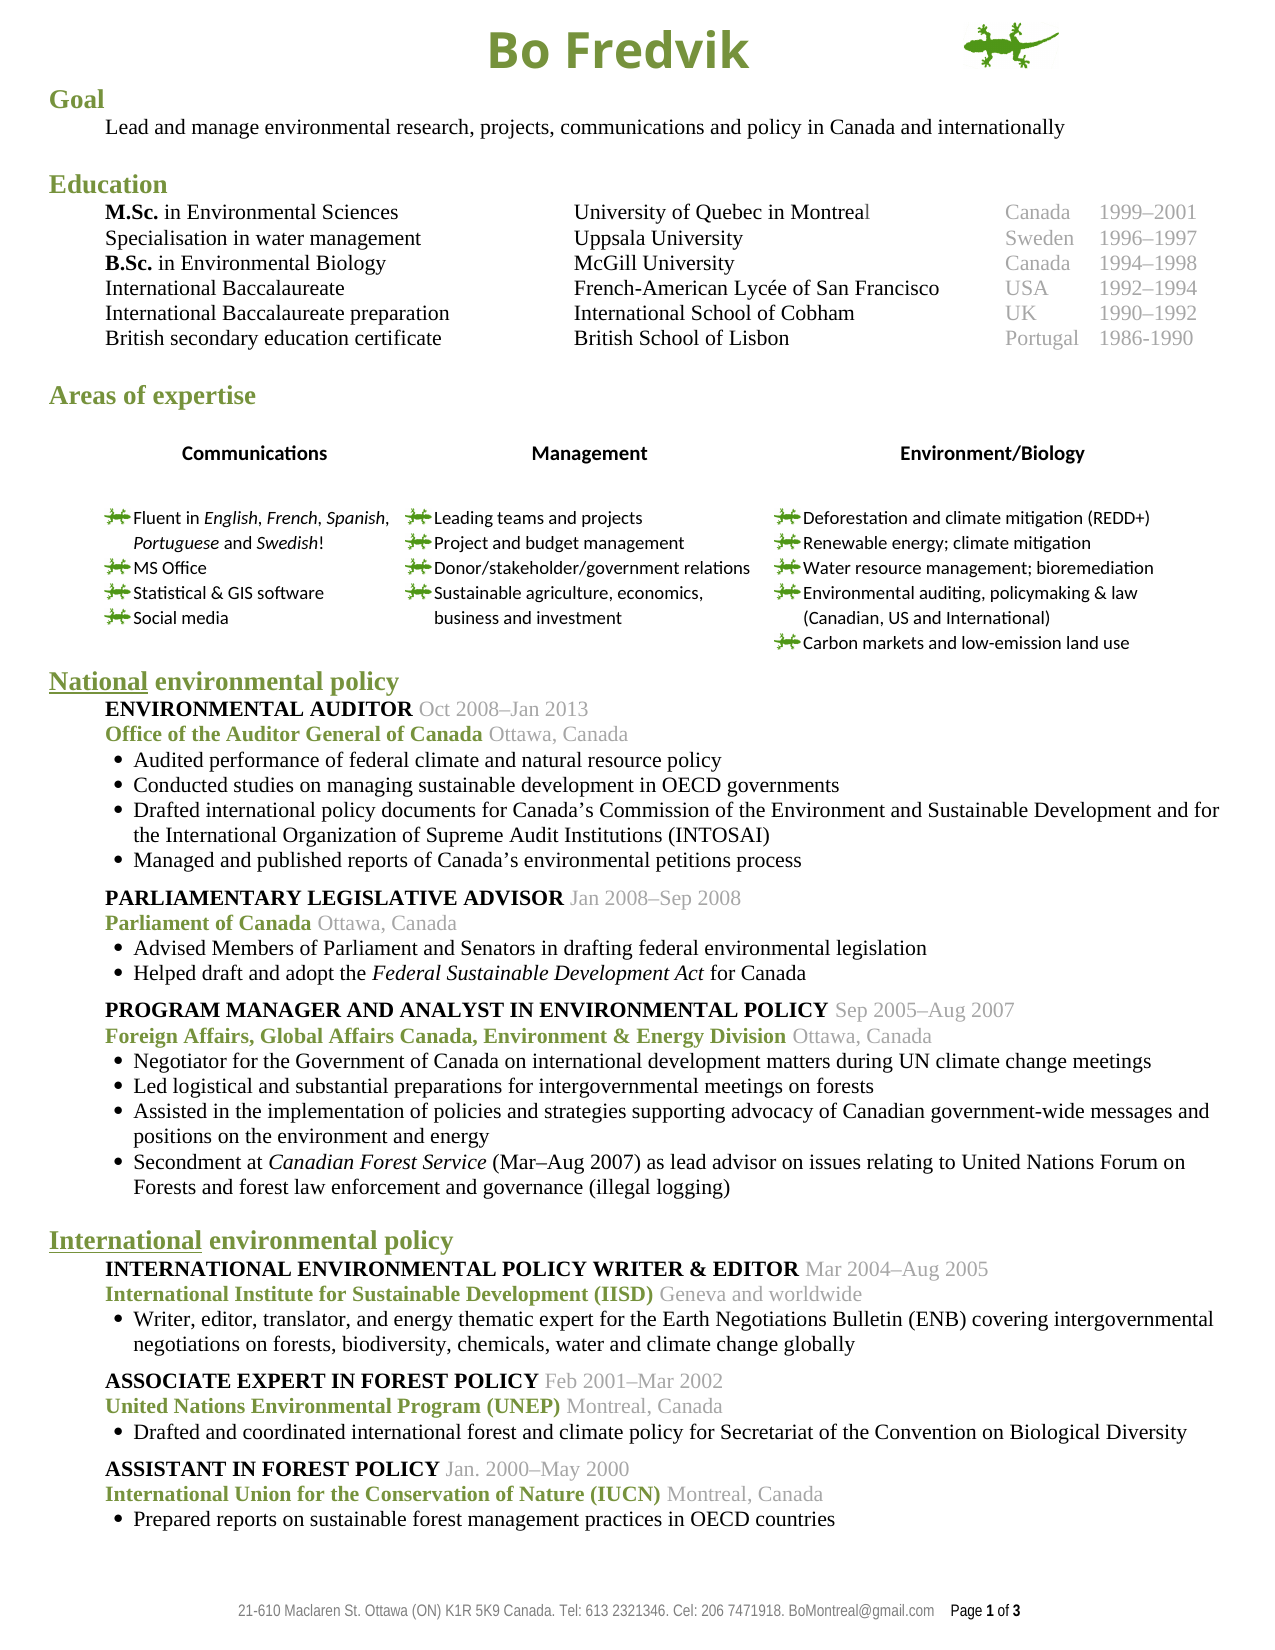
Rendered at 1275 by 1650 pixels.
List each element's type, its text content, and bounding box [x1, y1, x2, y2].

list Audited performance of federal climate and natural resource policy [114, 747, 1244, 772]
text AssISTaNT iN Forest policy Jan. 2000–May 2000 [105, 1456, 1244, 1481]
picture [405, 558, 432, 575]
list Writer, editor, translator, and energy thematic expert for the Earth Negotiations Bulletin (ENB) covering intergovernmental negotiations on forests, biodiversity, chemicals, water and climate change globally [114, 1306, 1244, 1356]
picture [774, 558, 801, 575]
subtitle Education [49, 168, 1247, 199]
text Specialisation in water management Uppsala University Sweden 1996–1997 [105, 224, 1247, 250]
list Assisted in the implementation of policies and strategies supporting advocacy of Canadian government-wide messages and positions on the environment and energy [114, 1098, 1244, 1149]
picture [963, 22, 1059, 69]
picture [104, 558, 131, 575]
text PROGrAM MANAGER and analyst in ENVIRONMENTAL policy Sep 2005–Aug 2007 [105, 997, 1244, 1023]
picture [774, 508, 801, 525]
list Negotiator for the Government of Canada on international development matters during UN climate change meetings [114, 1048, 1244, 1073]
text iNTERNATIONAL Environmental policy WRITER & EditoR Mar 2004–Aug 2005 [105, 1256, 1244, 1281]
text Associate expert IN Forest policy Feb 2001–Mar 2002 [105, 1368, 1244, 1393]
text B.Sc. in Environmental Biology McGill University Canada 1994–1998 [105, 250, 1247, 275]
list Drafted international policy documents for Canada’s Commission of the Environment and Sustainable Development and for the International Organization of Supreme Audit Institutions (INTOSAI) [114, 797, 1244, 847]
subtitle Areas of expertise [49, 379, 1247, 411]
picture [405, 583, 432, 600]
subtitle National environmental policy [49, 665, 1247, 696]
table_cell Fluent in English, French, Spanish, Portuguese and Swedish! MS Office Statistical & GIS software Social media [104, 494, 405, 665]
picture [405, 508, 432, 525]
table_cell Leading teams and projects Project and budget management Donor/stakeholder/government relations Sustainable agriculture, economics, business and investment [405, 494, 774, 665]
picture [104, 583, 131, 600]
subtitle International environmental policy [49, 1224, 1244, 1256]
list Drafted and coordinated international forest and climate policy for Secretariat of the Convention on Biological Diversity [114, 1419, 1244, 1444]
subtitle Goal [49, 83, 1247, 114]
picture [774, 533, 801, 550]
text British secondary education certificate British School of Lisbon Portugal 1986-1990 [105, 325, 1247, 351]
text International Baccalaureate French-American Lycée of San Francisco USA 1992–1994 [105, 275, 1247, 300]
text Parliamentary legislative ADVISOR Jan 2008–Sep 2008 [105, 885, 1244, 910]
picture [774, 583, 801, 600]
list Prepared reports on sustainable forest management practices in OECD countries [114, 1506, 1244, 1532]
picture [774, 633, 801, 650]
table_cell Deforestation and climate mitigation (REDD+) Renewable energy; climate mitigation Water resource management; bioremediation Environmental auditing, policymaking & law (Canadian, US and International) Carbon markets and low-emission land use [774, 494, 1211, 665]
picture [104, 608, 131, 625]
list Advised Members of Parliament and Senators in drafting federal environmental legislation [114, 935, 1244, 960]
picture [405, 533, 432, 550]
text Office of the Auditor General of Canada Ottawa, Canada [105, 721, 1244, 747]
table_header Management [405, 411, 774, 494]
text International Union for the Conservation of Nature (IUCN) Montreal, Canada [105, 1481, 1244, 1506]
text M.Sc. in Environmental Sciences University of Quebec in Montreal Canada 1999–2001 [105, 199, 1247, 224]
text Parliament of Canada Ottawa, Canada [105, 910, 1244, 935]
list Conducted studies on managing sustainable development in OECD governments [114, 772, 1244, 797]
text Foreign Affairs, Global Affairs Canada, Environment & Energy Division Ottawa, Canada [105, 1023, 1244, 1048]
list Helped draft and adopt the Federal Sustainable Development Act for Canada [114, 960, 1244, 986]
list Secondment at Canadian Forest Service (Mar–Aug 2007) as lead advisor on issues relating to United Nations Forum on Forests and forest law enforcement and governance (illegal logging) [114, 1149, 1244, 1199]
picture [104, 508, 131, 525]
table_header Environment/Biology [774, 411, 1211, 494]
text International Baccalaureate preparation International School of Cobham UK 1990–1992 [105, 300, 1247, 325]
text International Institute for Sustainable Development (IISD) Geneva and worldwide [105, 1281, 1244, 1306]
table_header Communications [104, 411, 405, 494]
text United Nations Environmental Program (UNEP) Montreal, Canada [105, 1393, 1244, 1419]
subtitle Lead and manage environmental research, projects, communications and policy in Canada and internationally [105, 114, 1247, 139]
list Led logistical and substantial preparations for intergovernmental meetings on forests [114, 1073, 1244, 1098]
list Managed and published reports of Canada’s environmental petitions process [114, 847, 1244, 873]
text Environmental Auditor Oct 2008–Jan 2013 [105, 696, 1244, 721]
